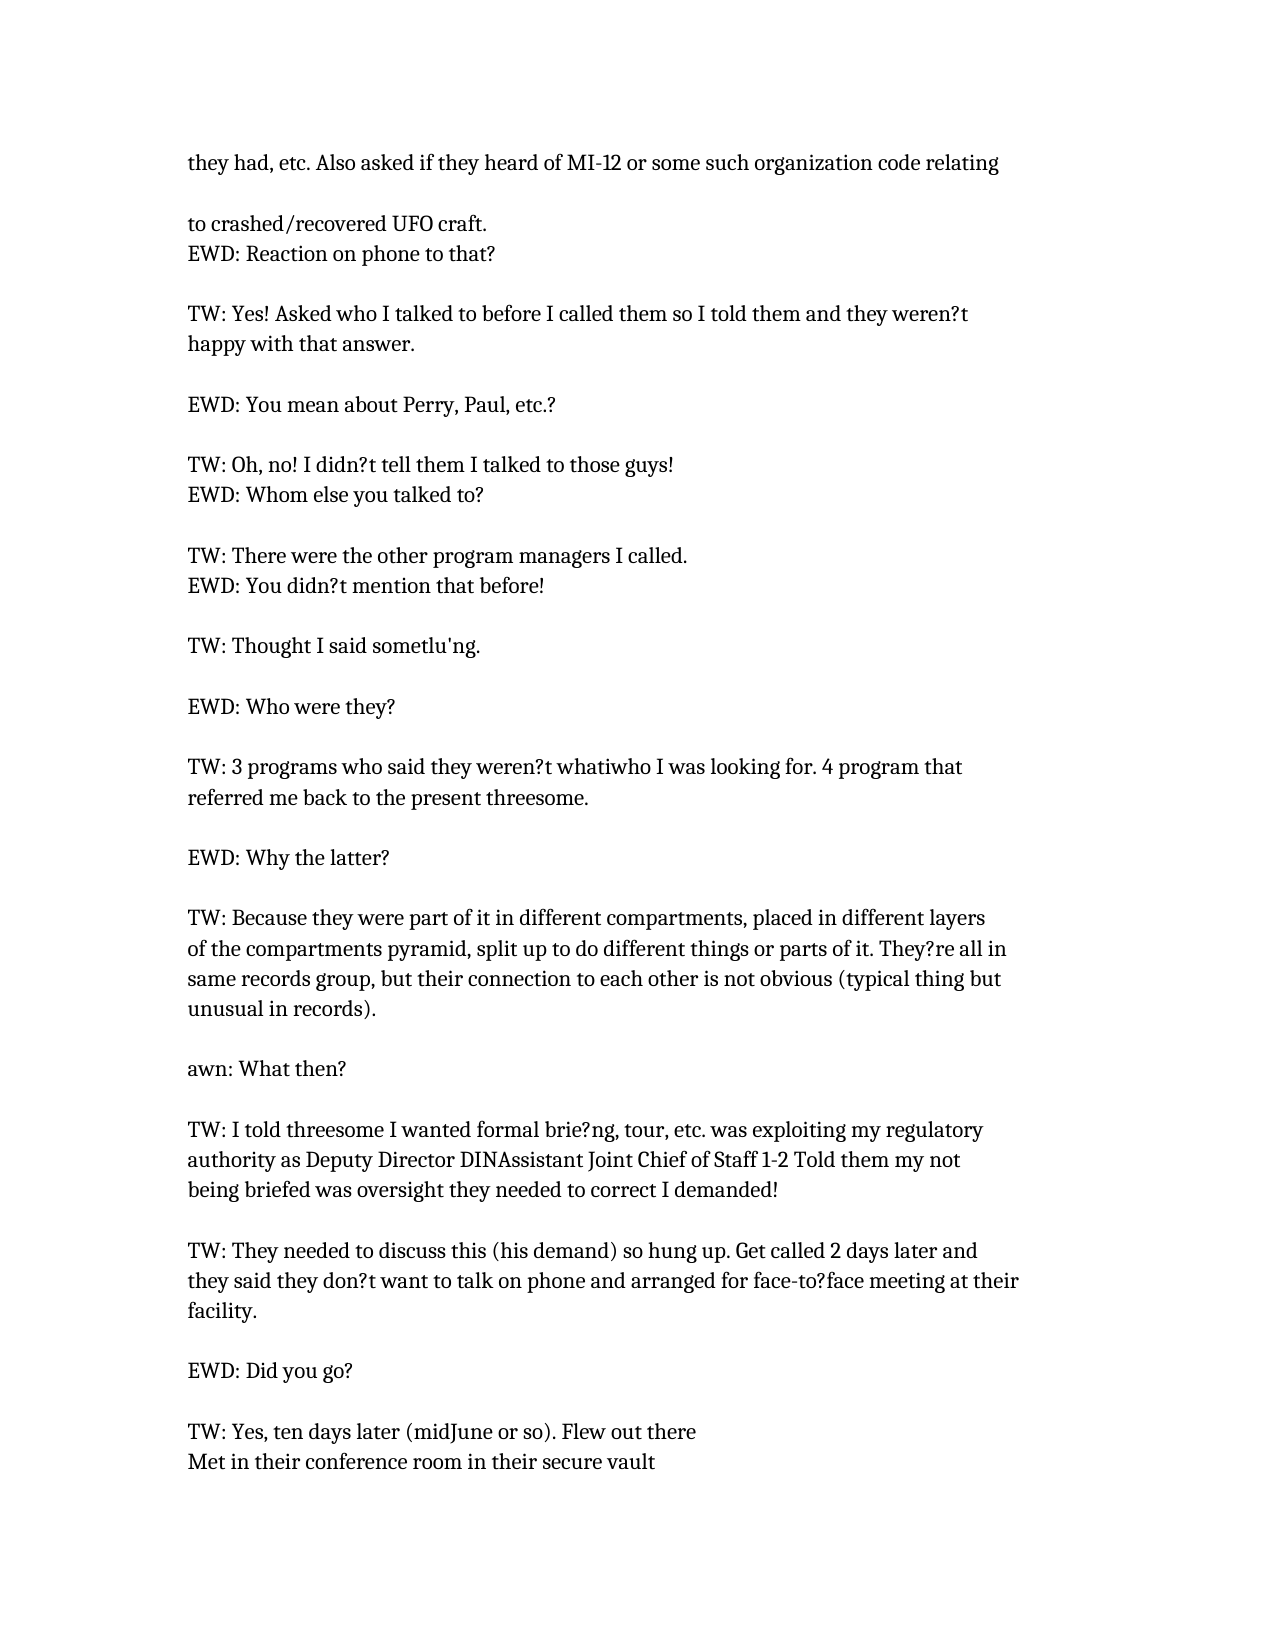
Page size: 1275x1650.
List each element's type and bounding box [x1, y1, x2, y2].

text [187, 150, 1087, 1475]
